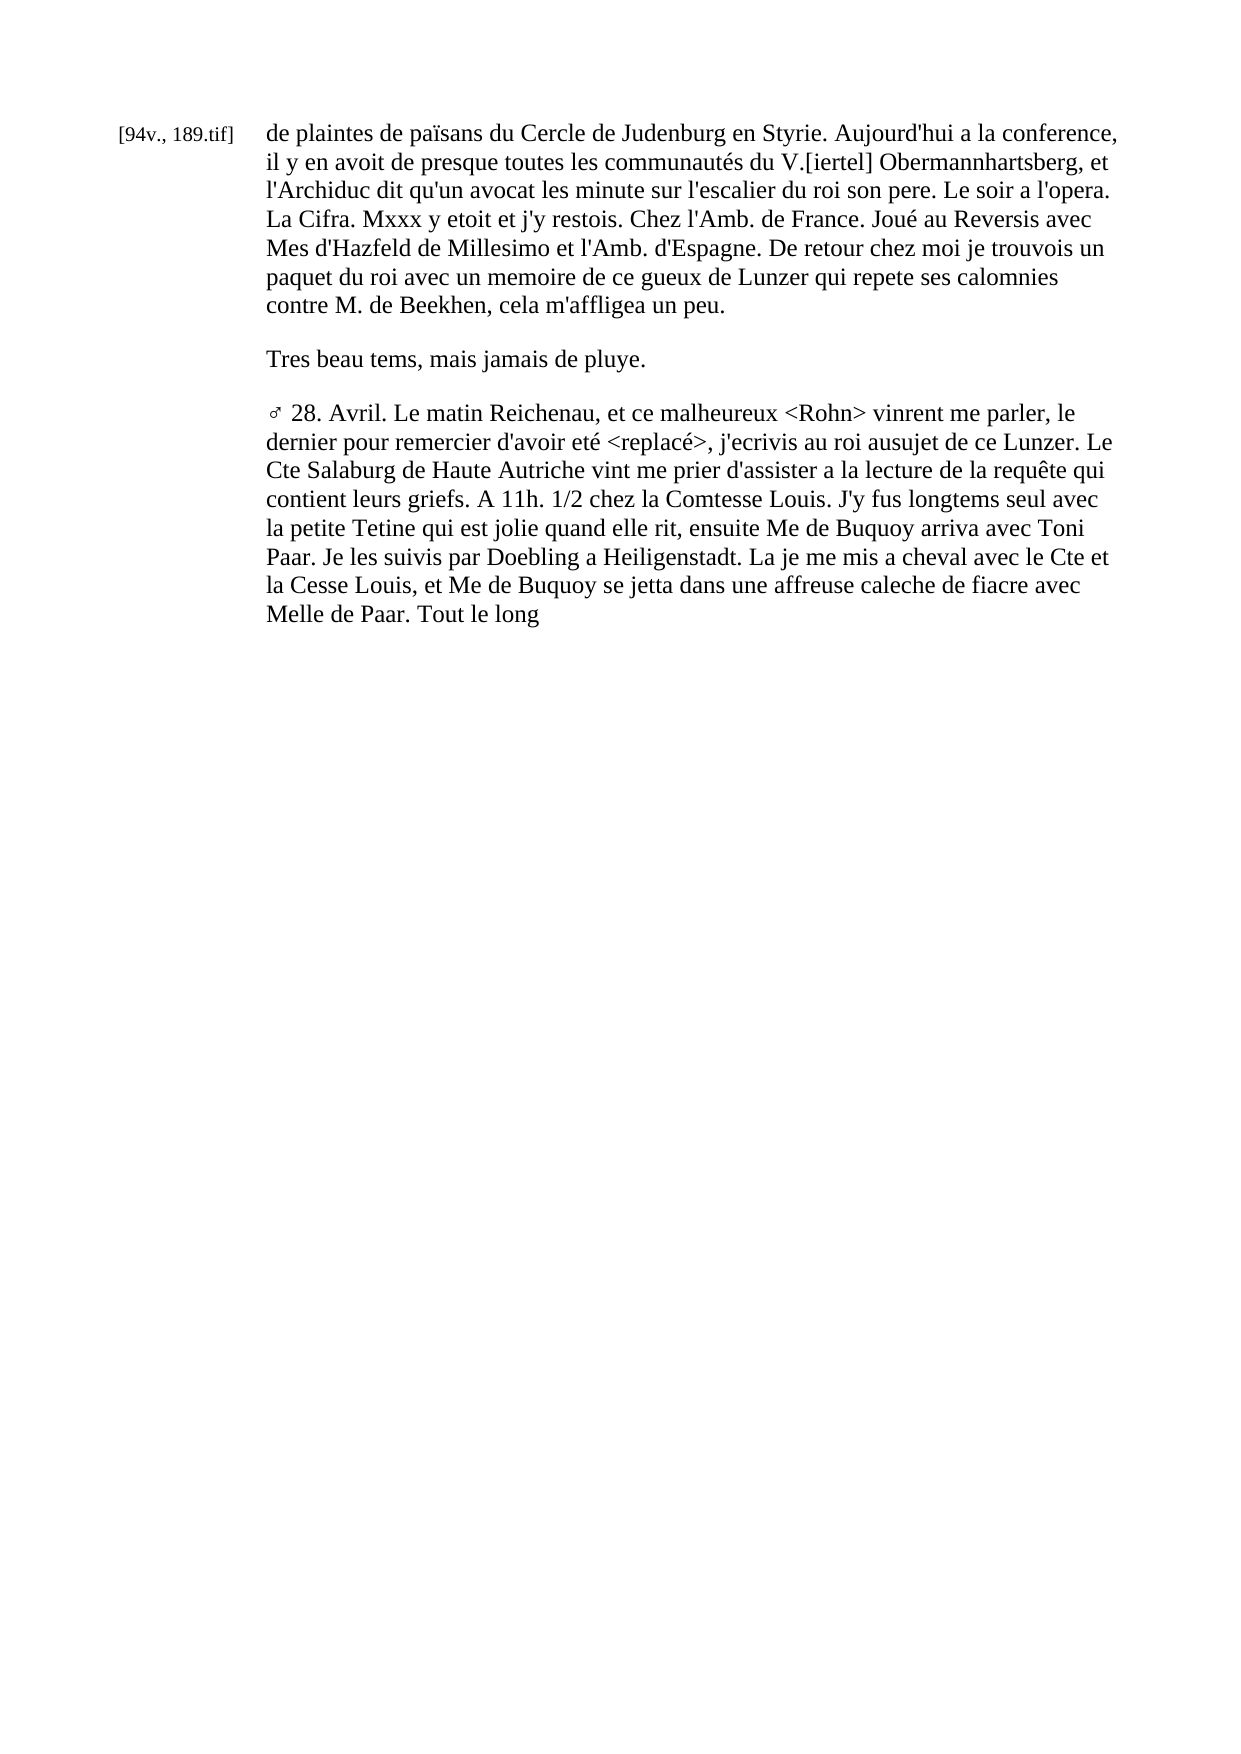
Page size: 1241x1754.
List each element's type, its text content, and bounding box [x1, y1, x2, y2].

text Tres beau tems, mais jamais de pluye. [266, 344, 1122, 373]
text [94v., 189.tif] de plaintes de païsans du Cercle de Judenburg en Styrie. Aujourd'hui a la conference, il y en avoit de presque toutes les communautés du V.[iertel] Obermannhartsberg, et l'Archiduc dit qu'un avocat les minute sur l'escalier du roi son pere. Le soir a l'opera. La Cifra. Mxxx y etoit et j'y restois. Chez l'Amb. de France. Joué au Reversis avec Mes d'Hazfeld de Millesimo et l'Amb. d'Espagne. De retour chez moi je trouvois un paquet du roi avec un memoire de ce gueux de Lunzer qui repete ses calomnies contre M. de Beekhen, cela m'affligea un peu. [118, 118, 1122, 319]
text ♂ 28. Avril. Le matin Reichenau, et ce malheureux <Rohn> vinrent me parler, le dernier pour remercier d'avoir eté <replacé>, j'ecrivis au roi ausujet de ce Lunzer. Le Cte Salaburg de Haute Autriche vint me prier d'assister a la lecture de la requête qui contient leurs griefs. A 11h. 1/2 chez la Comtesse Louis. J'y fus longtems seul avec la petite Tetine qui est jolie quand elle rit, ensuite Me de Buquoy arriva avec Toni Paar. Je les suivis par Doebling a Heiligenstadt. La je me mis a cheval avec le Cte et la Cesse Louis, et Me de Buquoy se jetta dans une affreuse caleche de fiacre avec Melle de Paar. Tout le long [266, 398, 1122, 628]
